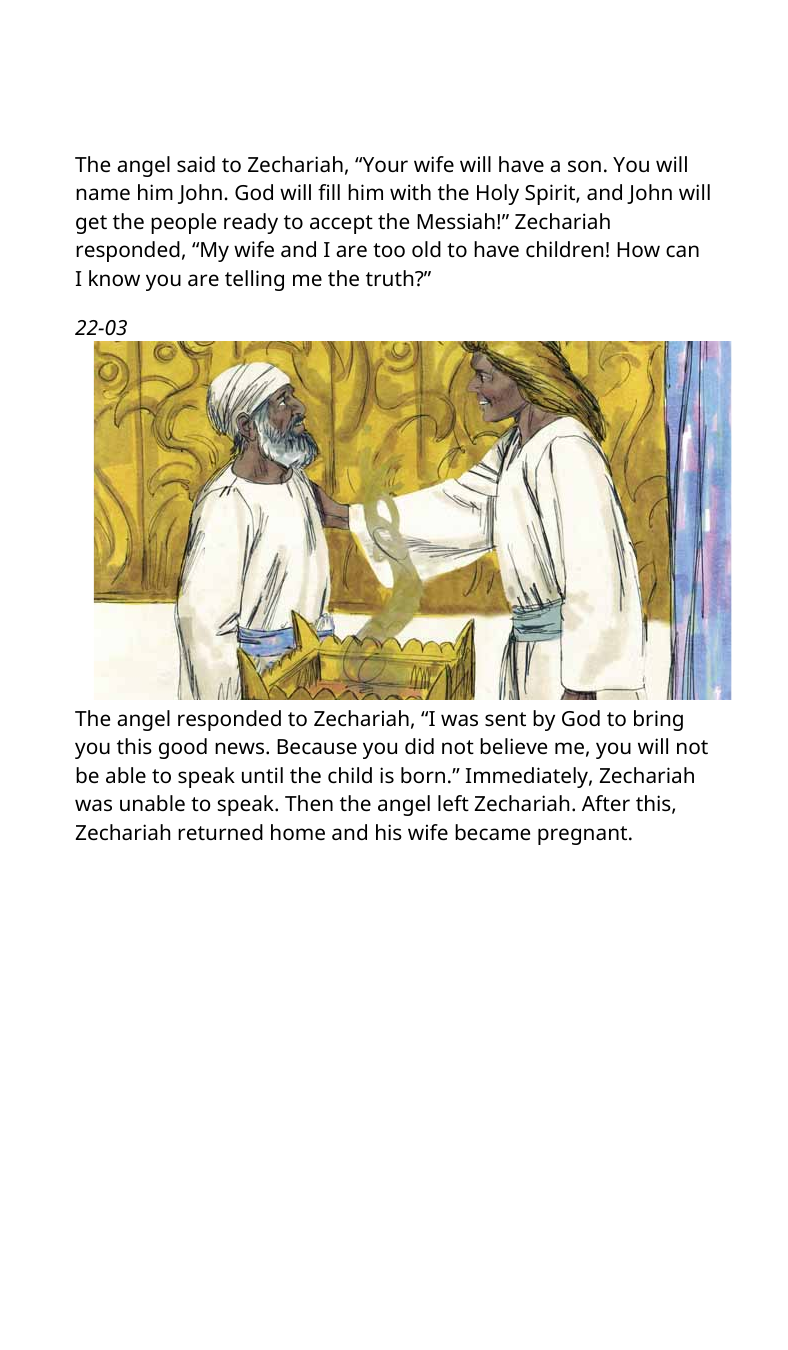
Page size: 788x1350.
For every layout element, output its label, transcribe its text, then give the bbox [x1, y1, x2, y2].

text The angel responded to Zechariah, “I was sent by God to bring you this good news. Because you did not believe me, you will not be able to speak until the child is born.” Immediately, Zechariah was unable to speak. Then the angel left Zechariah. After this, Zechariah returned home and his wife became pregnant. [75, 704, 712, 846]
picture [93, 341, 732, 700]
text The angel said to Zechariah, “Your wife will have a son. You will name him John. God will fill him with the Holy Spirit, and John will get the people ready to accept the Messiah!” Zechariah responded, “My wife and I are too old to have children! How can I know you are telling me the truth?” [75, 150, 712, 292]
subtitle 22-03 [75, 313, 712, 341]
